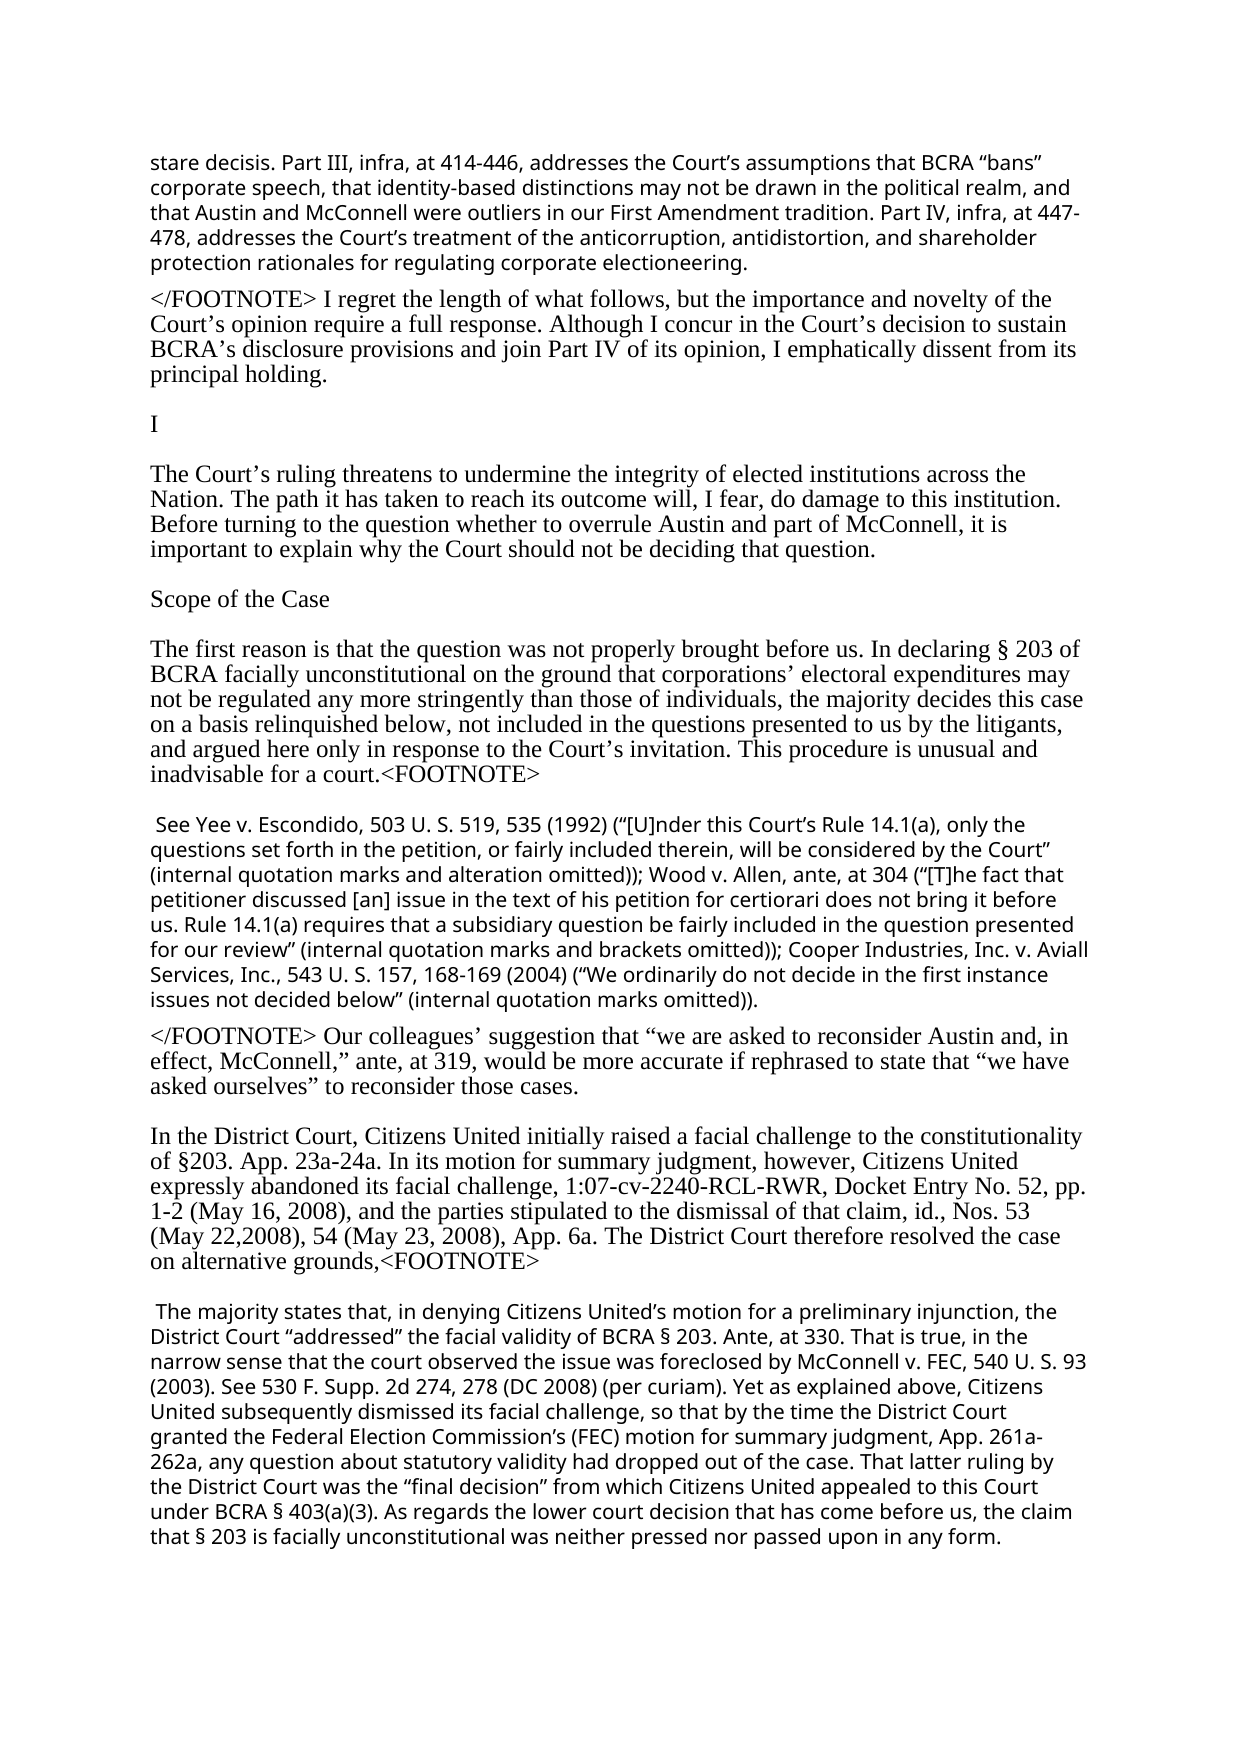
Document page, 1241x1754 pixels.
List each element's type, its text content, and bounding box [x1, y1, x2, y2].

text </FOOTNOTE> Our colleagues’ suggestion that “we are asked to reconsider Austin and, in effect, McConnell,” ante, at 319, would be more accurate if rephrased to state that “we have asked ourselves” to reconsider those cases. [150, 1024, 1090, 1099]
text See Yee v. Escondido, 503 U. S. 519, 535 (1992) (“[U]nder this Court’s Rule 14.1(a), only the questions set forth in the petition, or fairly included therein, will be considered by the Court” (internal quotation marks and alteration omitted)); Wood v. Allen, ante, at 304 (“[T]he fact that petitioner discussed [an] issue in the text of his petition for certiorari does not bring it before us. Rule 14.1(a) requires that a subsidiary question be fairly included in the question presented for our review” (internal quotation marks and brackets omitted)); Cooper Industries, Inc. v. Aviall Services, Inc., 543 U. S. 157, 168-169 (2004) (“We ordinarily do not decide in the first instance issues not decided below” (internal quotation marks omitted)). [150, 812, 1090, 1012]
text The majority states that, in denying Citizens United’s motion for a preliminary injunction, the District Court “addressed” the facial validity of BCRA § 203. Ante, at 330. That is true, in the narrow sense that the court observed the issue was foreclosed by McConnell v. FEC, 540 U. S. 93 (2003). See 530 F. Supp. 2d 274, 278 (DC 2008) (per curiam). Yet as explained above, Citizens United subsequently dismissed its facial challenge, so that by the time the District Court granted the Federal Election Commission’s (FEC) motion for summary judgment, App. 261a-262a, any question about statutory validity had dropped out of the case. That latter ruling by the District Court was the “final decision” from which Citizens United appealed to this Court under BCRA § 403(a)(3). As regards the lower court decision that has come before us, the claim that § 203 is facially unconstitutional was neither pressed nor passed upon in any form. [150, 1299, 1090, 1549]
text </FOOTNOTE> I regret the length of what follows, but the importance and novelty of the Court’s opinion require a full response. Although I concur in the Court’s decision to sustain BCRA’s disclosure provisions and join Part IV of its opinion, I emphatically dissent from its principal holding. [150, 287, 1090, 387]
text The Court’s ruling threatens to undermine the integrity of elected institutions across the Nation. The path it has taken to reach its outcome will, I fear, do damage to this institution. Before turning to the question whether to overrule Austin and part of McConnell, it is important to explain why the Court should not be deciding that question. [150, 462, 1090, 562]
text I [150, 412, 1090, 437]
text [150, 150, 1090, 275]
text In the District Court, Citizens United initially raised a facial challenge to the constitutionality of §203. App. 23a-24a. In its motion for summary judgment, however, Citizens United expressly abandoned its facial challenge, 1:07-cv-2240-RCL-RWR, Docket Entry No. 52, pp. 1-2 (May 16, 2008), and the parties stipulated to the dismissal of that claim, id., Nos. 53 (May 22,2008), 54 (May 23, 2008), App. 6a. The District Court therefore resolved the case on alternative grounds,<FOOTNOTE> [150, 1124, 1090, 1274]
text Scope of the Case [150, 587, 1090, 612]
text The first reason is that the question was not properly brought before us. In declaring § 203 of BCRA facially unconstitutional on the ground that corporations’ electoral expenditures may not be regulated any more stringently than those of individuals, the majority decides this case on a basis relinquished below, not included in the questions presented to us by the litigants, and argued here only in response to the Court’s invitation. This procedure is unusual and inadvisable for a court.<FOOTNOTE> [150, 637, 1090, 787]
